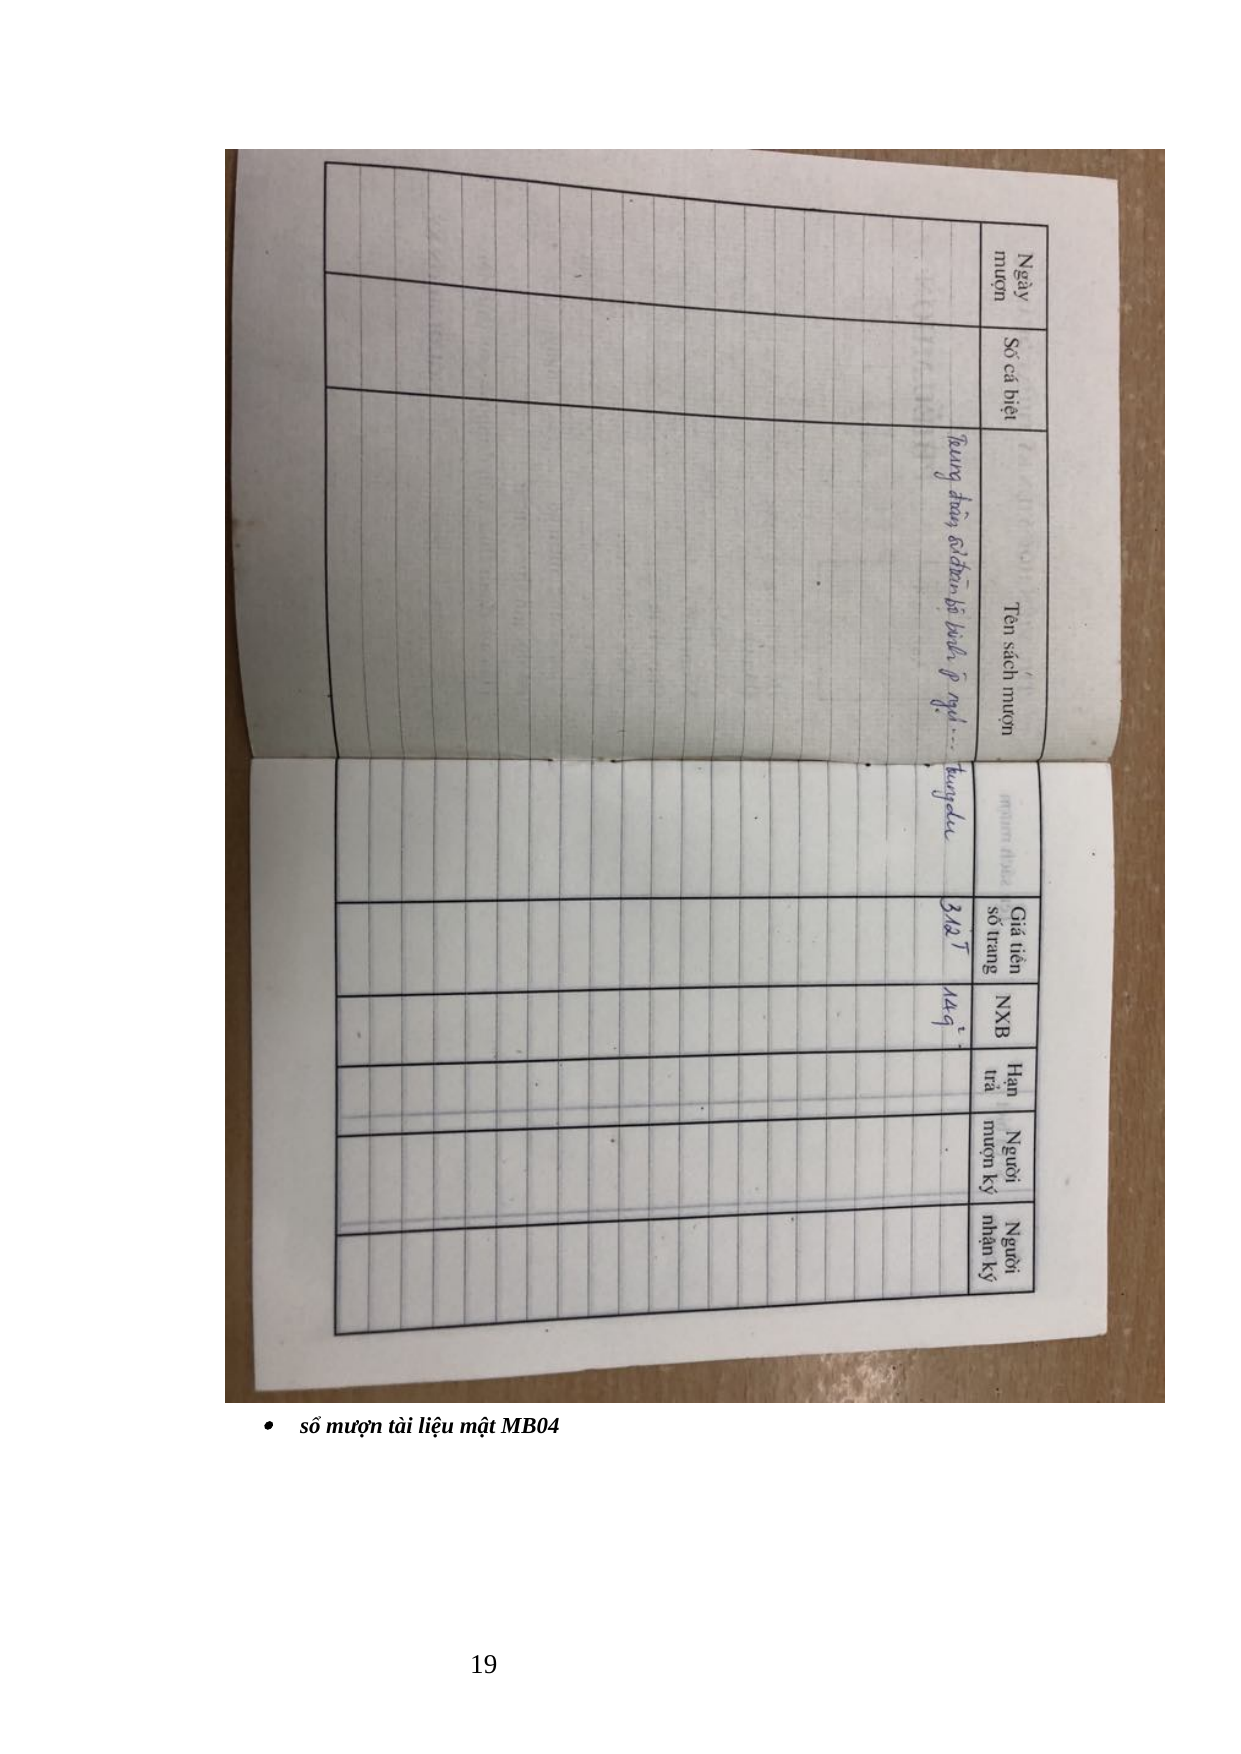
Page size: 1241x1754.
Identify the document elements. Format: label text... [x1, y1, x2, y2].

list sổ mượn tài liệu mật MB04 [262, 1412, 1090, 1438]
picture [225, 149, 1165, 1403]
